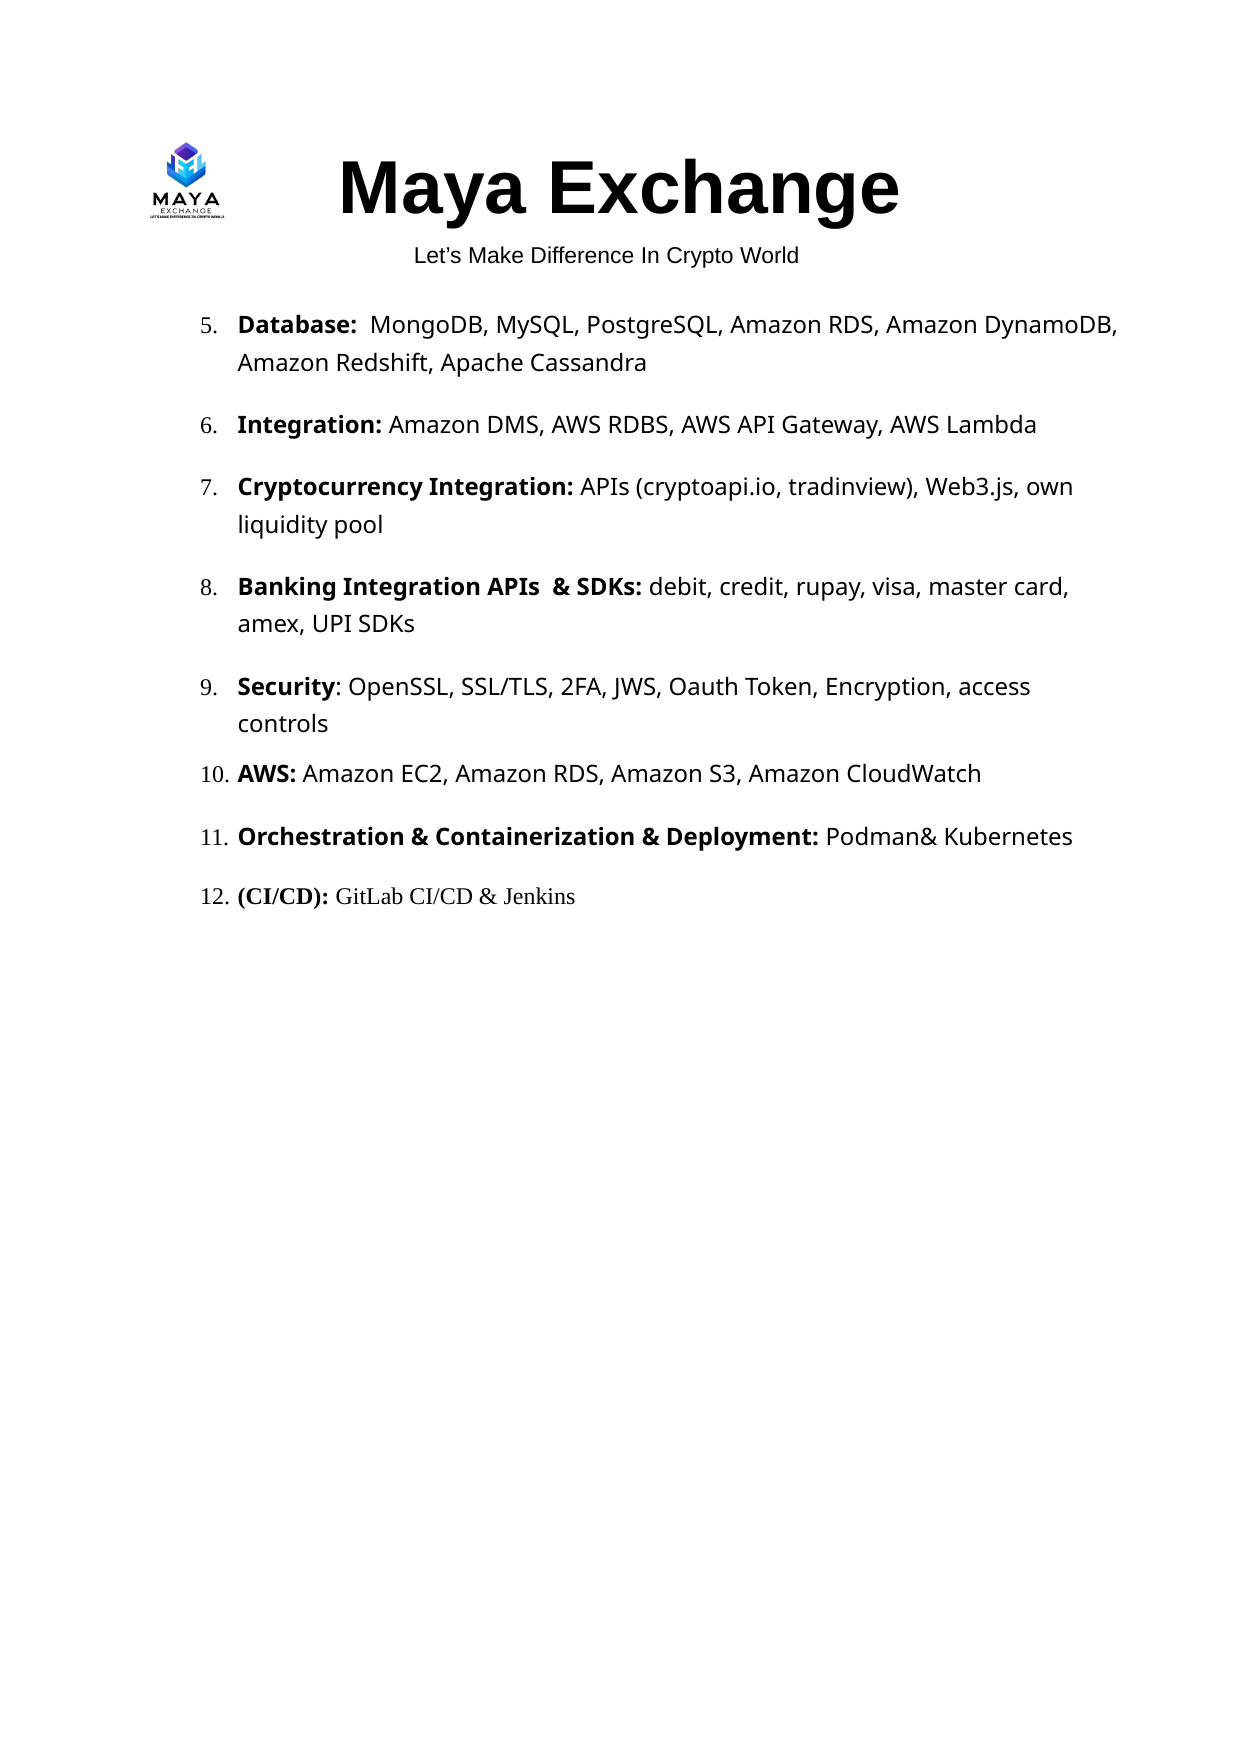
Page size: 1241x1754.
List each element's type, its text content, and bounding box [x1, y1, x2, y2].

list AWS: Amazon EC2, Amazon RDS, Amazon S3, Amazon CloudWatch [200, 757, 1122, 789]
list Security: OpenSSL, SSL/TLS, 2FA, JWS, Oauth Token, Encryption, access controls [200, 670, 1122, 740]
list Cryptocurrency Integration: APIs (cryptoapi.io, tradinview), Web3.js, own liquidity pool [200, 470, 1122, 540]
list Banking Integration APIs & SDKs: debit, credit, rupay, visa, master card, amex, UPI SDKs [200, 570, 1122, 640]
picture [118, 118, 254, 254]
list Integration: Amazon DMS, AWS RDBS, AWS API Gateway, AWS Lambda [200, 408, 1122, 440]
list Database: MongoDB, MySQL, PostgreSQL, Amazon RDS, Amazon DynamoDB, Amazon Redshift, Apache Cassandra [200, 308, 1122, 378]
list (CI/CD): GitLab CI/CD & Jenkins [200, 882, 1122, 909]
list Orchestration & Containerization & Deployment: Podman& Kubernetes [200, 819, 1122, 852]
